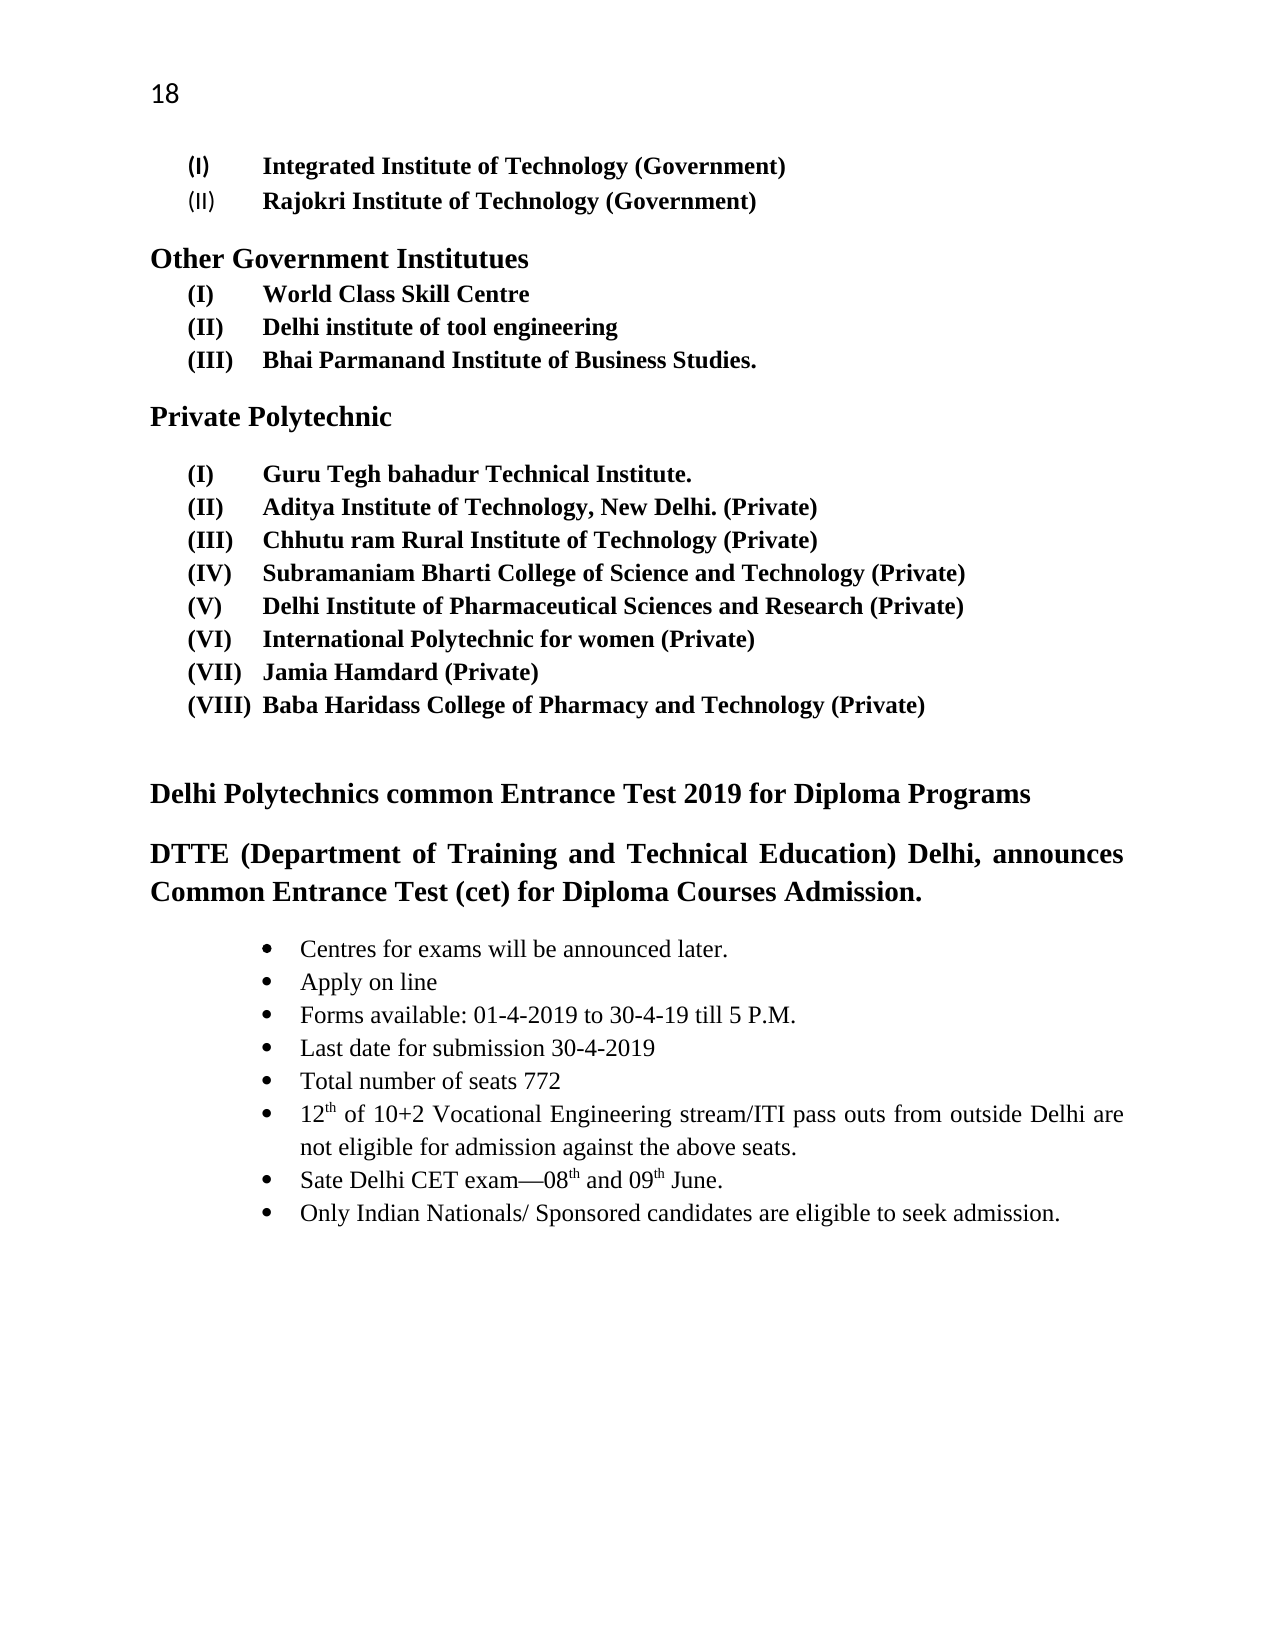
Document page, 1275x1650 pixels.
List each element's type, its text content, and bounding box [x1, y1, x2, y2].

list Bhai Parmanand Institute of Business Studies. [187, 345, 1125, 374]
list Last date for submission 30-4-2019 [262, 1033, 1125, 1062]
list Subramaniam Bharti College of Science and Technology (Private) [187, 558, 1125, 586]
list 12th of 10+2 Vocational Engineering stream/ITI pass outs from outside Delhi are not eligible for admission against the above seats. [262, 1099, 1125, 1161]
list Integrated Institute of Technology (Government) [187, 150, 1125, 181]
list Delhi Institute of Pharmaceutical Sciences and Research (Private) [187, 591, 1125, 619]
text Delhi Polytechnics common Entrance Test 2019 for Diploma Programs [150, 777, 1125, 810]
list Baba Haridass College of Pharmacy and Technology (Private) [187, 690, 1125, 718]
list Delhi institute of tool engineering [187, 312, 1125, 341]
list Sate Delhi CET exam—08th and 09th June. [262, 1165, 1125, 1194]
list World Class Skill Centre [187, 279, 1125, 308]
list International Polytechnic for women (Private) [187, 624, 1125, 652]
list Guru Tegh bahadur Technical Institute. [187, 459, 1125, 487]
list Jamia Hamdard (Private) [187, 657, 1125, 686]
text Other Government Institutues [150, 241, 1125, 274]
list Forms available: 01-4-2019 to 30-4-19 till 5 P.M. [262, 1000, 1125, 1029]
list Centres for exams will be announced later. [262, 934, 1125, 963]
list Rajokri Institute of Technology (Government) [187, 185, 1125, 216]
text DTTE (Department of Training and Technical Education) Delhi, announces Common Entrance Test (cet) for Diploma Courses Admission. [150, 836, 1125, 908]
text Private Polytechnic [150, 399, 1125, 433]
list Aditya Institute of Technology, New Delhi. (Private) [187, 492, 1125, 520]
list Chhutu ram Rural Institute of Technology (Private) [187, 525, 1125, 553]
list Only Indian Nationals/ Sponsored candidates are eligible to seek admission. [262, 1198, 1125, 1227]
list Total number of seats 772 [262, 1066, 1125, 1095]
list Apply on line [262, 967, 1125, 996]
